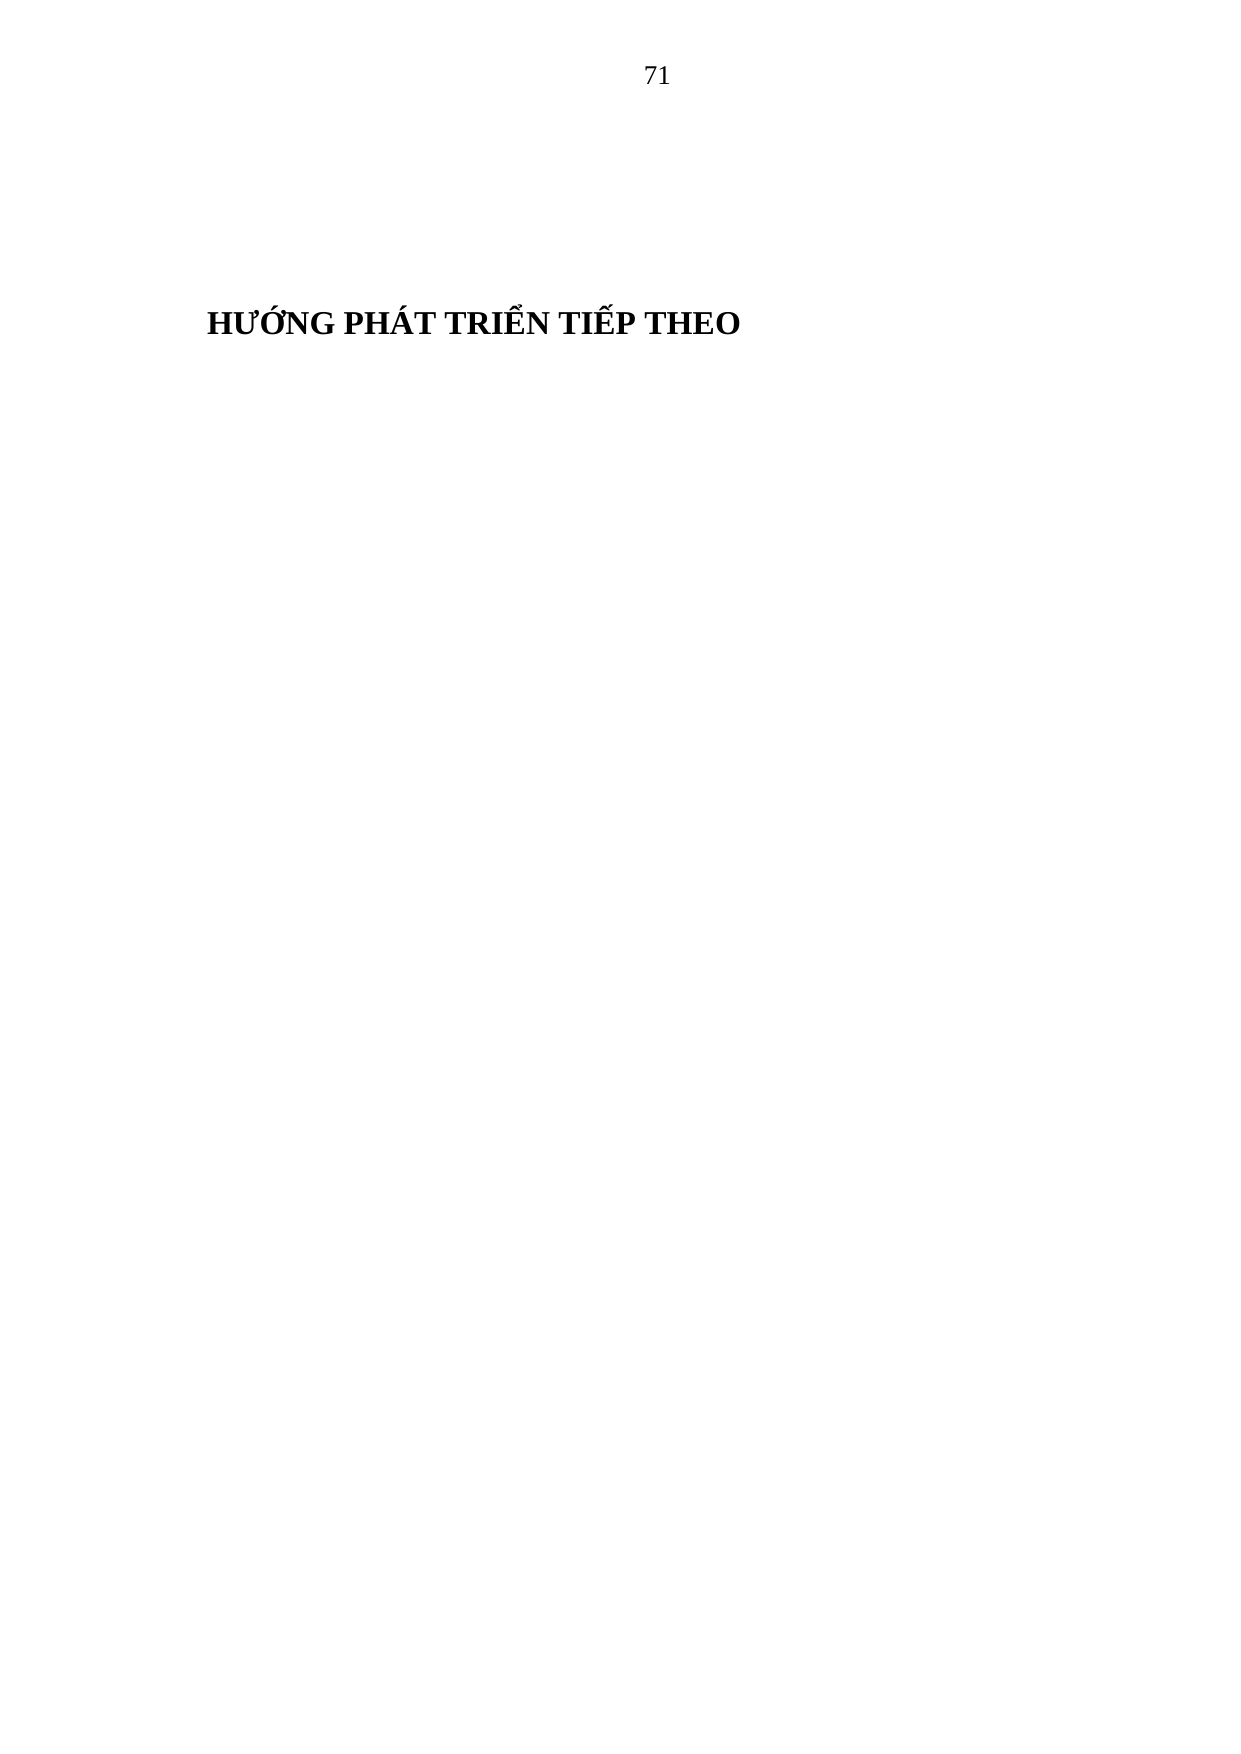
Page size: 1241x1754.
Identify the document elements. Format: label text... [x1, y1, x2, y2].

subtitle HƯỚNG PHÁT TRIỂN TIẾP THEO [207, 303, 1122, 342]
